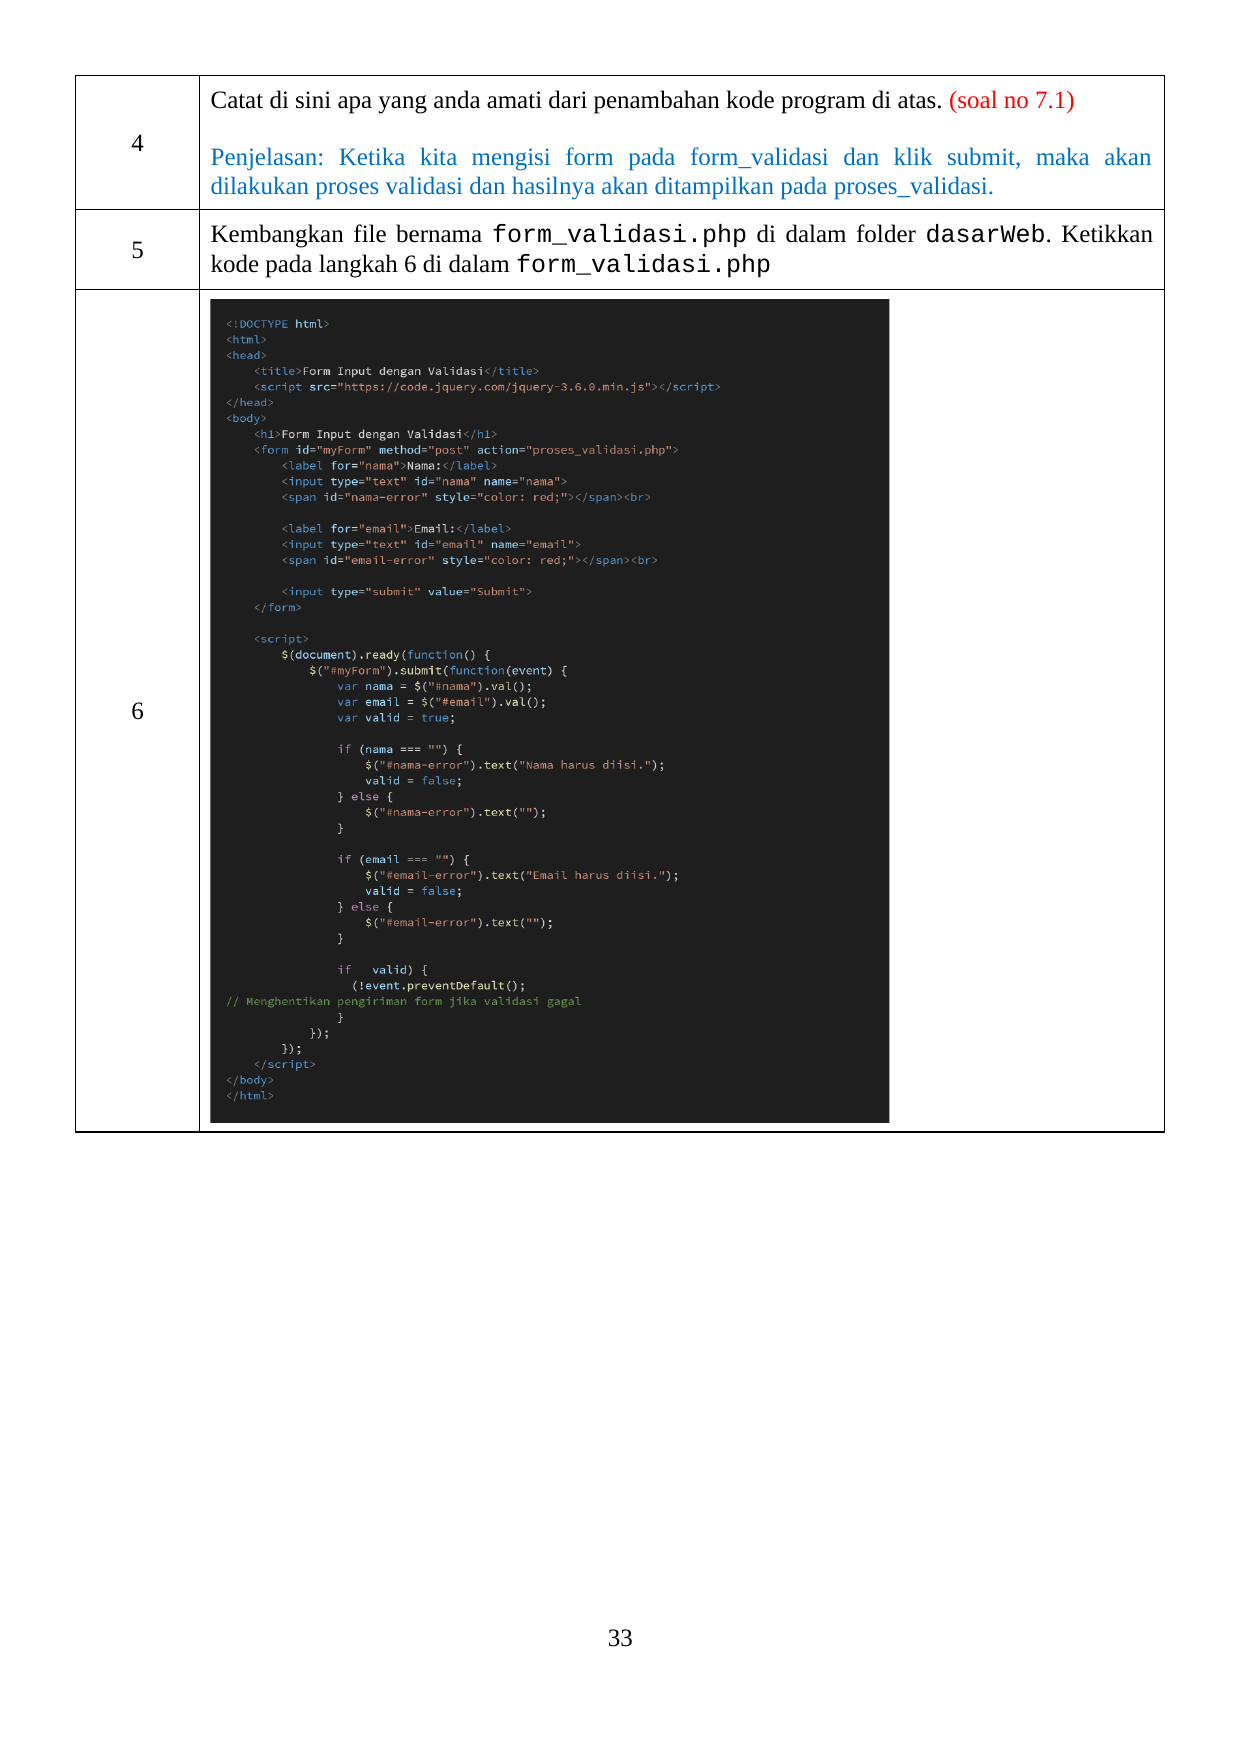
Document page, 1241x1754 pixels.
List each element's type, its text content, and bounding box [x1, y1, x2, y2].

table_cell Kembangkan file bernama form_validasi.php di dalam folder dasarWeb. Ketikkan kode pada langkah 6 di dalam form_validasi.php [200, 210, 1164, 289]
table_cell 5 [76, 210, 199, 289]
picture [210, 299, 890, 1123]
table_header 4 [76, 76, 199, 209]
table_header Catat di sini apa yang anda amati dari penambahan kode program di atas. (soal no 7.1) Penjelasan: Ketika kita mengisi form pada form_validasi dan klik submit, maka akan dilakukan proses validasi dan hasilnya akan ditampilkan pada proses_validasi. [200, 76, 1164, 209]
table_cell 6 [76, 290, 199, 1131]
table_cell [200, 290, 1164, 1131]
